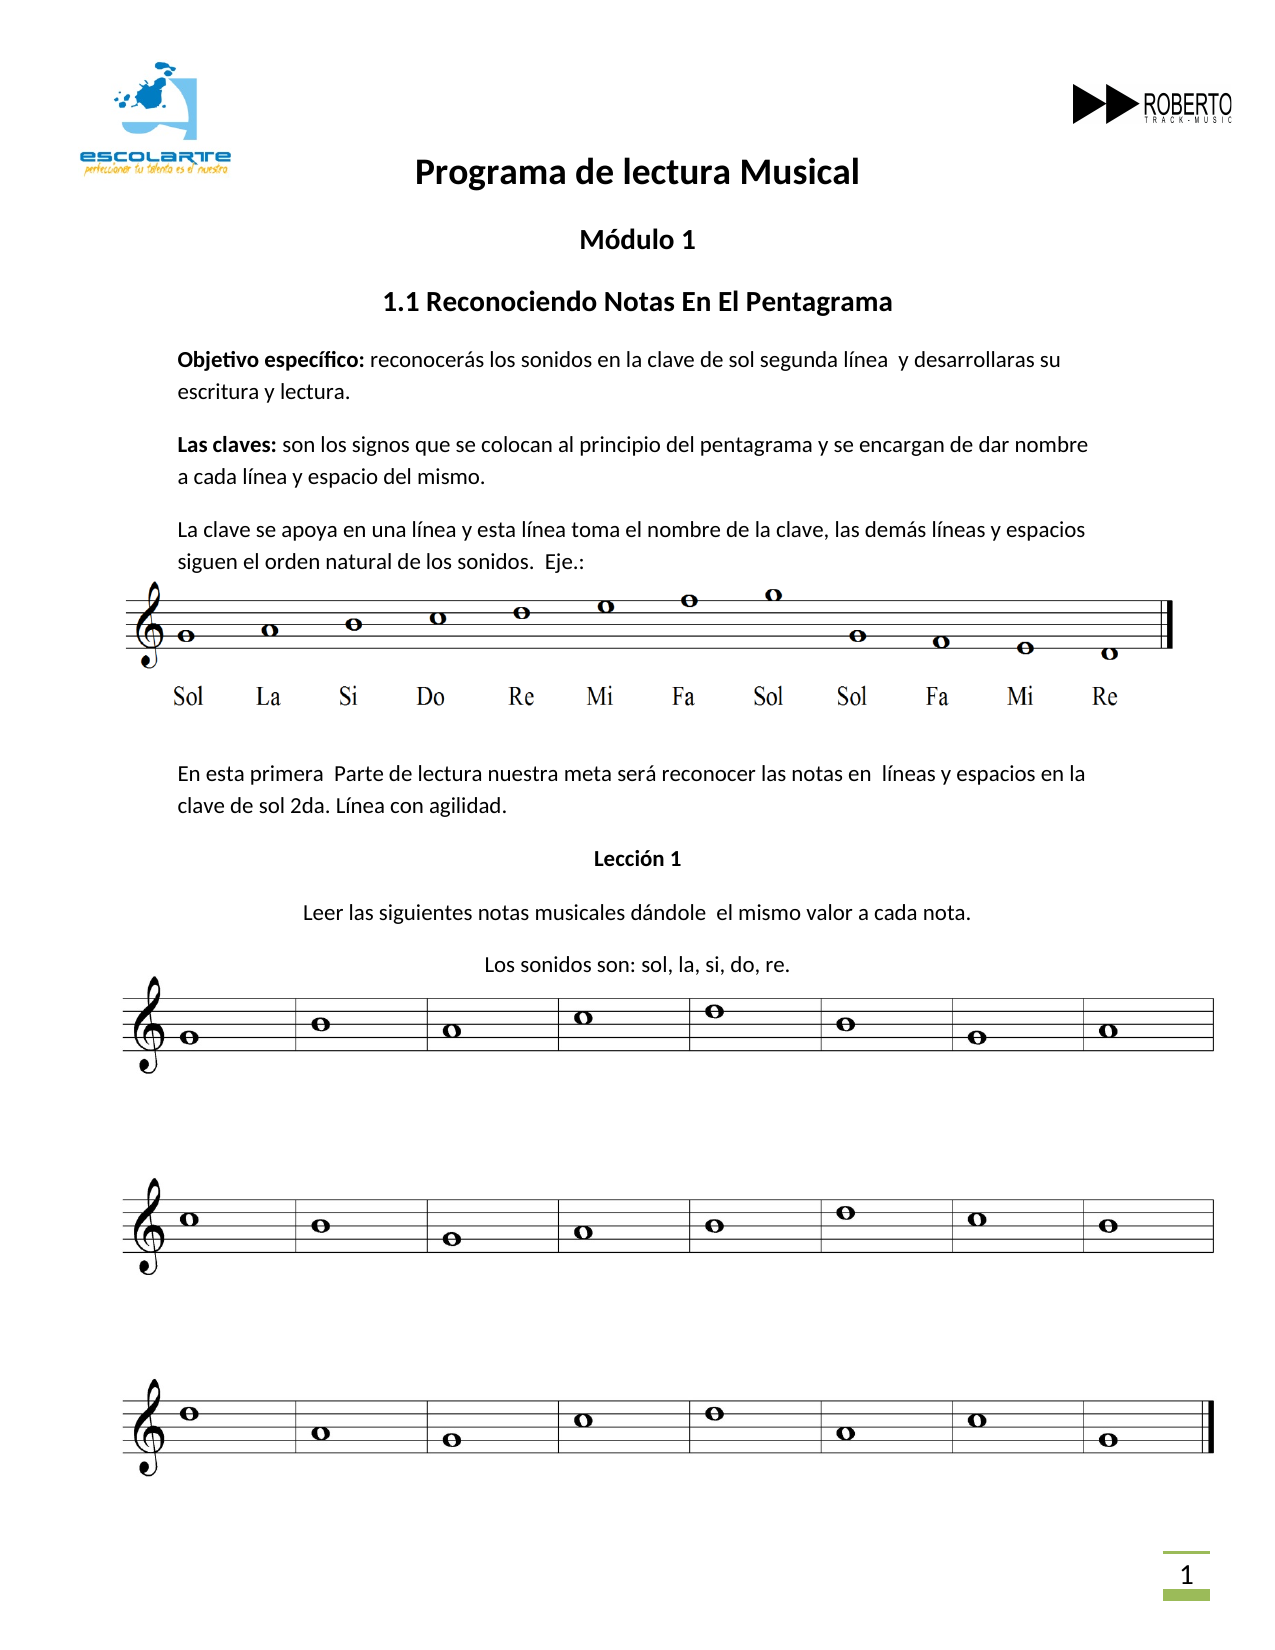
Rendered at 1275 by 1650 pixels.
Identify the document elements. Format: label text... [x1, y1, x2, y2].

text Lección 1 [177, 844, 1098, 873]
text Objetivo específico: reconocerás los sonidos en la clave de sol segunda línea y desarrollaras su escritura y lectura. [177, 345, 1098, 405]
picture [1073, 84, 1232, 124]
text Programa de lectura Musical [177, 148, 1098, 193]
text Leer las siguientes notas musicales dándole el mismo valor a cada nota. [177, 898, 1098, 926]
text La clave se apoya en una línea y esta línea toma el nombre de la clave, las demás líneas y espacios siguen el orden natural de los sonidos. Eje.: [177, 515, 1098, 575]
text Módulo 1 [177, 221, 1098, 257]
picture [98, 953, 1236, 1513]
picture [78, 48, 232, 202]
text En esta primera Parte de lectura nuestra meta será reconocer las notas en líneas y espacios en la clave de sol 2da. Línea con agilidad. [177, 759, 1098, 819]
text Las claves: son los signos que se colocan al principio del pentagrama y se encargan de dar nombre a cada línea y espacio del mismo. [177, 430, 1098, 490]
text Los sonidos son: sol, la, si, do, re. [177, 951, 1098, 979]
text 1.1 Reconociendo Notas En El Pentagrama [177, 283, 1098, 318]
picture [98, 553, 1186, 746]
